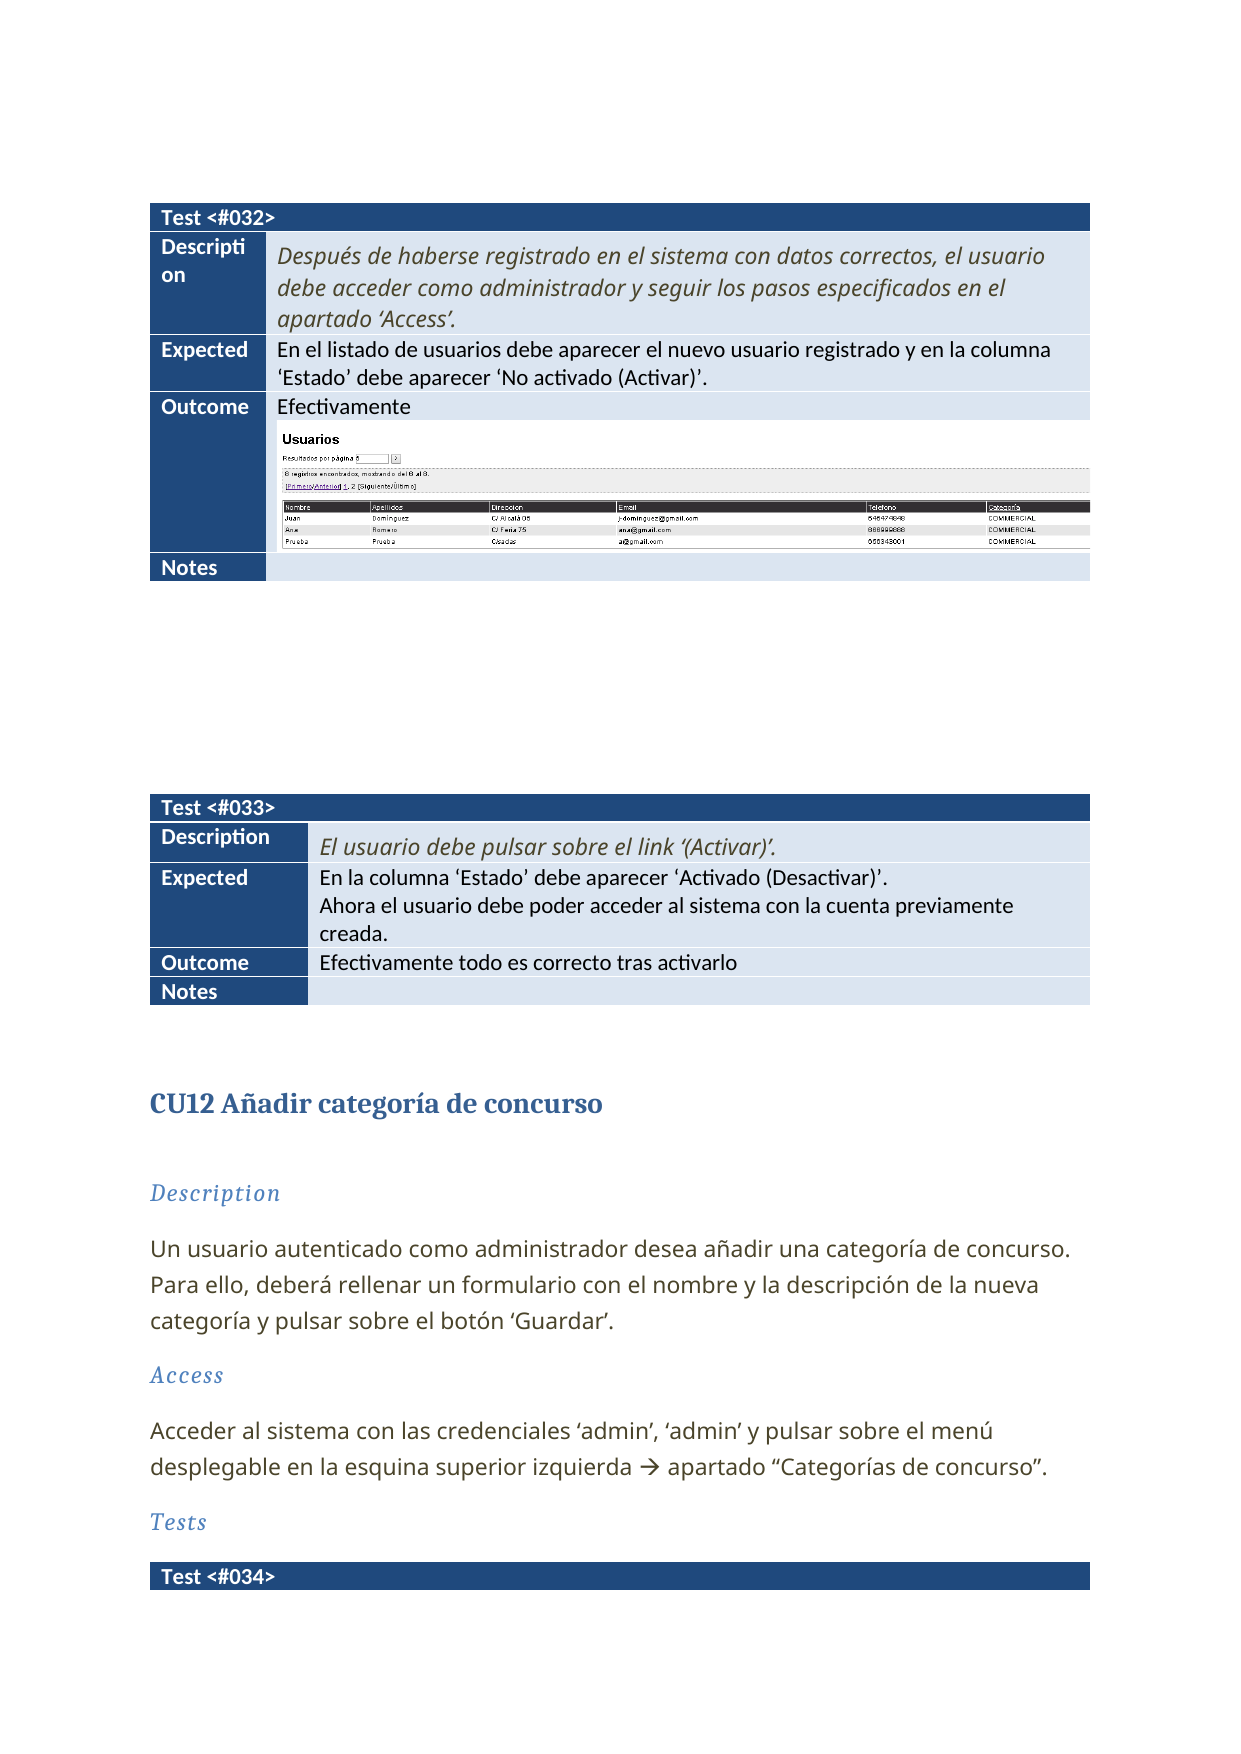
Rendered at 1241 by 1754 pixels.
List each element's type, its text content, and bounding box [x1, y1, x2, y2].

table_cell [266, 553, 1090, 581]
table_cell Después de haberse registrado en el sistema con datos correctos, el usuario debe acceder como administrador y seguir los pasos especificados en el apartado ‘Access’. [266, 232, 1090, 334]
text Acceder al sistema con las credenciales ‘admin’, ‘admin’ y pulsar sobre el menú desplegable en la esquina superior izquierda apartado “Categorías de concurso”. [150, 1415, 1090, 1482]
picture [276, 420, 1091, 553]
table_cell El usuario debe pulsar sobre el link ‘(Activar)’. [308, 823, 1090, 862]
subtitle Access [150, 1361, 1090, 1390]
table_header Test <#033> [150, 794, 1090, 821]
table_header Test <#032> [150, 203, 1090, 231]
table_cell Outcome [150, 948, 308, 976]
subtitle CU12 Añadir categoría de concurso [150, 1087, 1090, 1121]
text Un usuario autenticado como administrador desea añadir una categoría de concurso. Para ello, deberá rellenar un formulario con el nombre y la descripción de la nueva categoría y pulsar sobre el botón ‘Guardar’. [150, 1233, 1090, 1336]
table_header Test <#034> [150, 1562, 1090, 1590]
table_cell Notes [150, 977, 308, 1005]
subtitle Description [150, 1179, 1090, 1208]
table_cell Outcome [150, 392, 266, 552]
table_cell Description [150, 823, 308, 862]
table_cell Efectivamente todo es correcto tras activarlo [308, 948, 1090, 976]
table_cell Efectivamente [266, 392, 1090, 552]
table_cell En la columna ‘Estado’ debe aparecer ‘Activado (Desactivar)’. Ahora el usuario debe poder acceder al sistema con la cuenta previamente creada. [308, 863, 1090, 947]
subtitle Tests [150, 1508, 1090, 1537]
table_cell Expected [150, 863, 308, 947]
table_cell En el listado de usuarios debe aparecer el nuevo usuario registrado y en la columna ‘Estado’ debe aparecer ‘No activado (Activar)’. [266, 335, 1090, 391]
table_cell Expected [150, 335, 266, 391]
table_cell [308, 977, 1090, 1005]
table_cell Notes [150, 553, 266, 581]
table_cell Description [150, 232, 266, 334]
